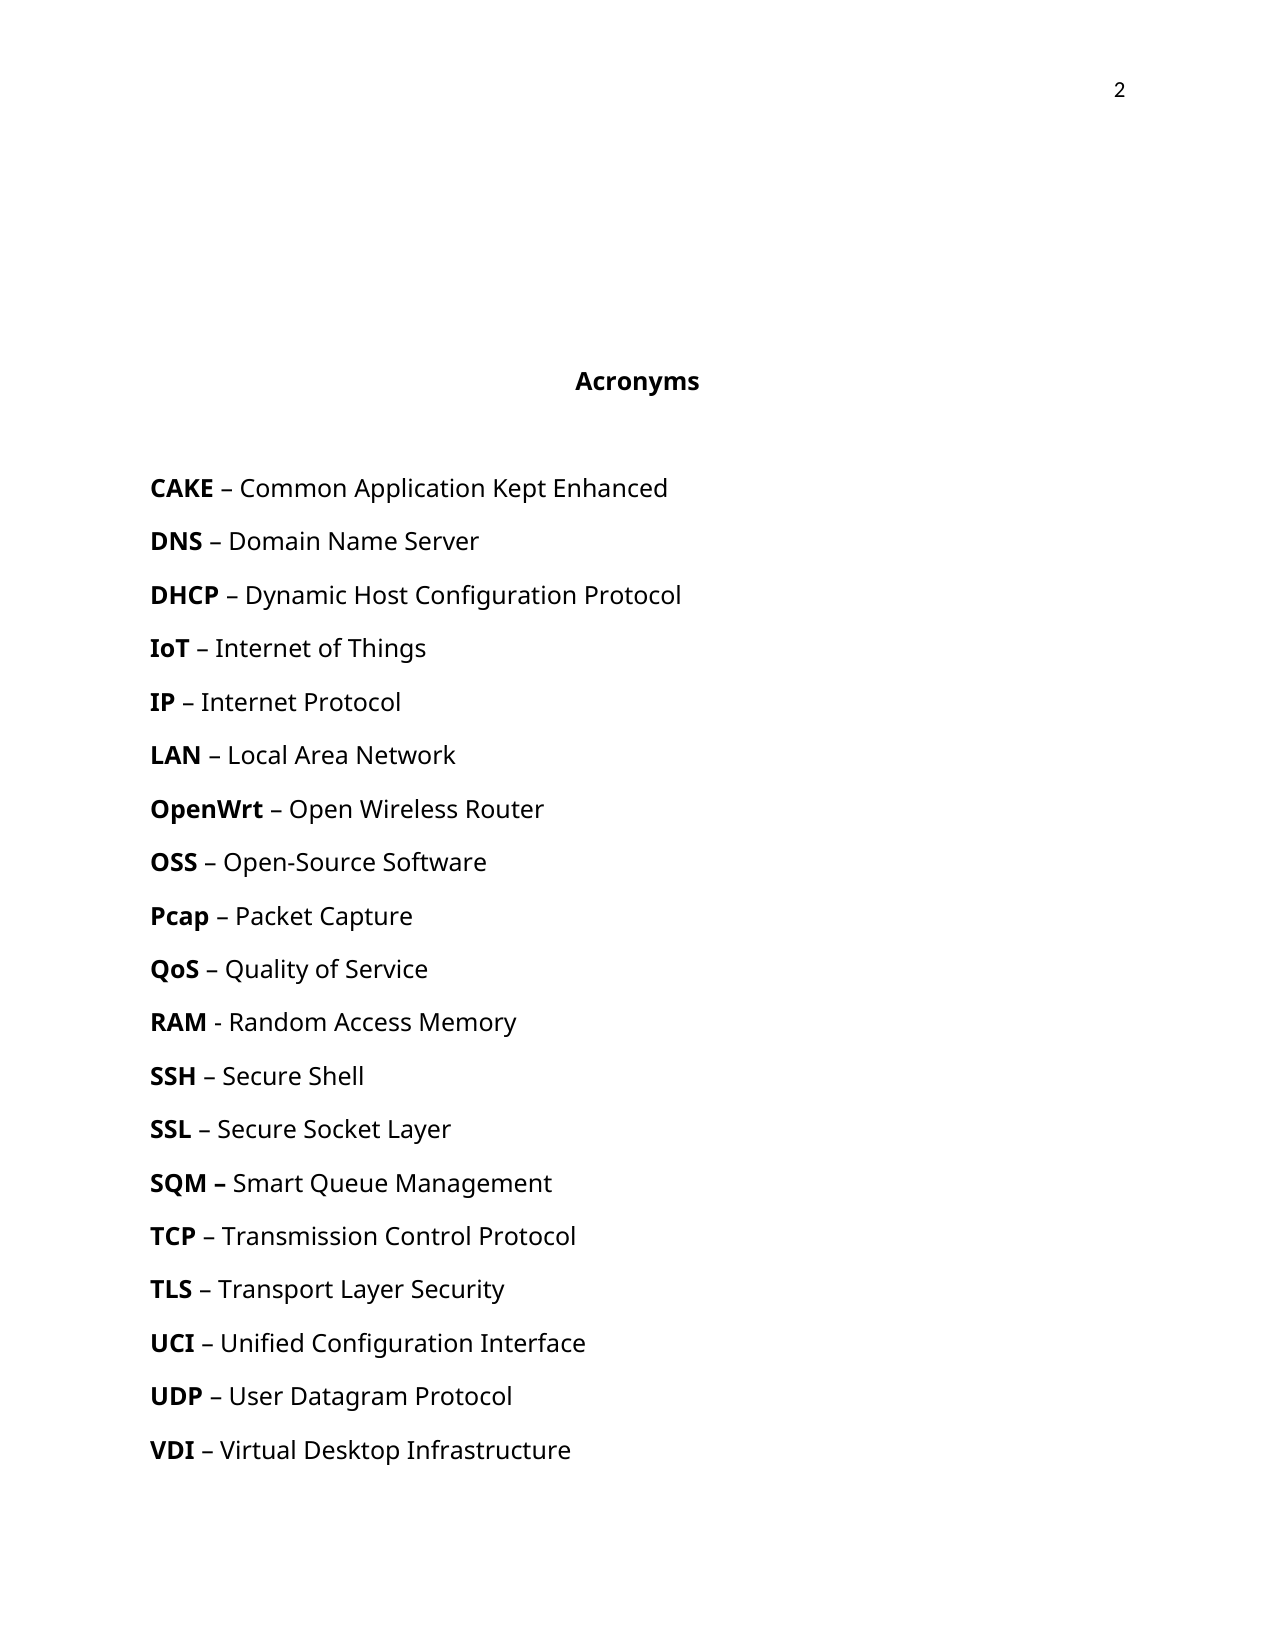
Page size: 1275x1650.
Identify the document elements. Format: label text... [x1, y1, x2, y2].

text SSH – Secure Shell [150, 1058, 1125, 1092]
text UDP – User Datagram Protocol [150, 1379, 1125, 1413]
text Pcap – Packet Capture [150, 898, 1125, 932]
text QoS – Quality of Service [150, 952, 1125, 986]
text UCI – Unified Configuration Interface [150, 1326, 1125, 1360]
text IP – Internet Protocol [150, 684, 1125, 718]
text Acronyms [150, 364, 1125, 398]
text OpenWrt – Open Wireless Router [150, 791, 1125, 825]
text LAN – Local Area Network [150, 738, 1125, 772]
text RAM - Random Access Memory [150, 1005, 1125, 1039]
text OSS – Open-Source Software [150, 845, 1125, 879]
text SQM – Smart Queue Management [150, 1165, 1125, 1199]
text SSL – Secure Socket Layer [150, 1112, 1125, 1146]
text TLS – Transport Layer Security [150, 1272, 1125, 1306]
text TCP – Transmission Control Protocol [150, 1219, 1125, 1253]
text IoT – Internet of Things [150, 631, 1125, 665]
text CAKE – Common Application Kept Enhanced [150, 471, 1125, 505]
text VDI – Virtual Desktop Infrastructure [150, 1432, 1125, 1467]
text DNS – Domain Name Server [150, 524, 1125, 558]
text DHCP – Dynamic Host Configuration Protocol [150, 577, 1125, 612]
